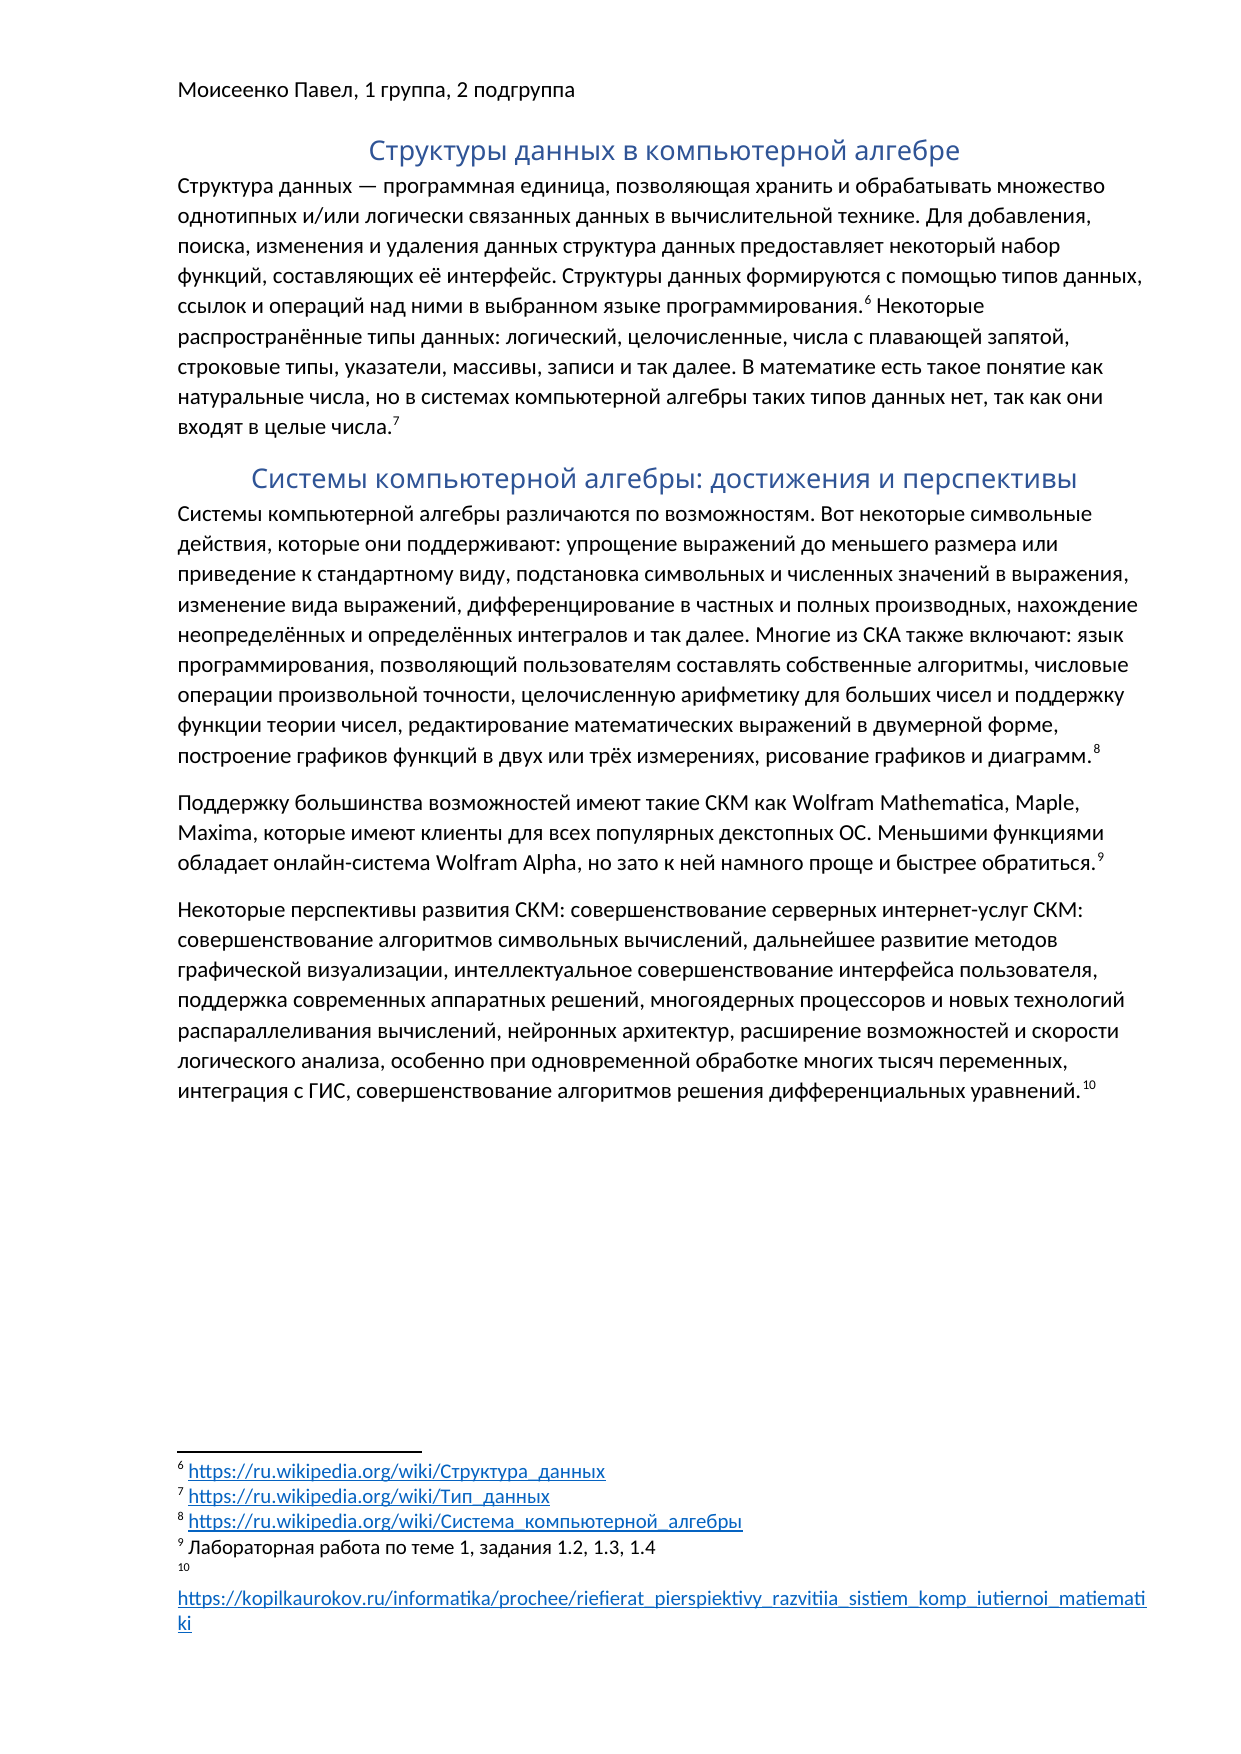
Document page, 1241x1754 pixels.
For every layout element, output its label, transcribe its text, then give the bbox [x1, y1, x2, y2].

text Системы компьютерной алгебры различаются по возможностям. Вот некоторые символьные действия, которые они поддерживают: упрощение выражений до меньшего размера или приведение к стандартному виду, подстановка символьных и численных значений в выражения, изменение вида выражений, дифференцирование в частных и полных производных, нахождение неопределённых и определённых интегралов и так далее. Многие из СКА также включают: язык программирования, позволяющий пользователям составлять собственные алгоритмы, числовые операции произвольной точности, целочисленную арифметику для больших чисел и поддержку функции теории чисел, редактирование математических выражений в двумерной форме, построение графиков функций в двух или трёх измерениях, рисование графиков и диаграмм. [177, 499, 1152, 769]
text Некоторые перспективы развития СКМ: совершенствование серверных интернет-услуг СКМ: совершенствование алгоритмов символьных вычислений, дальнейшее развитие методов графической визуализации, интеллектуальное совершенствование интерфейса пользователя, поддержка современных аппаратных решений, многоядерных процессоров и новых технологий распараллеливания вычислений, нейронных архитектур, расширение возможностей и скорости логического анализа, особенно при одновременной обработке многих тысяч переменных, интеграция с ГИС, совершенствование алгоритмов решения дифференциальных уравнений. [177, 895, 1152, 1104]
subtitle Системы компьютерной алгебры: достижения и перспективы [177, 459, 1152, 496]
subtitle Структуры данных в компьютерной алгебре [177, 131, 1152, 168]
text Поддержку большинства возможностей имеют такие СКМ как Wolfram Mathematica, Maple, Maxima, которые имеют клиенты для всех популярных декстопных ОС. Меньшими функциями обладает онлайн-система Wolfram Alpha, но зато к ней намного проще и быстрее обратиться. [177, 788, 1152, 876]
text Структура данных — программная единица, позволяющая хранить и обрабатывать множество однотипных и/или логически связанных данных в вычислительной технике. Для добавления, поиска, изменения и удаления данных структура данных предоставляет некоторый набор функций, составляющих её интерфейс. Структуры данных формируются с помощью типов данных, ссылок и операций над ними в выбранном языке программирования. Некоторые распространённые типы данных: логический, целочисленные, числа с плавающей запятой, строковые типы, указатели, массивы, записи и так далее. В математике есть такое понятие как натуральные числа, но в системах компьютерной алгебры таких типов данных нет, так как они входят в целые числа. [177, 171, 1152, 441]
